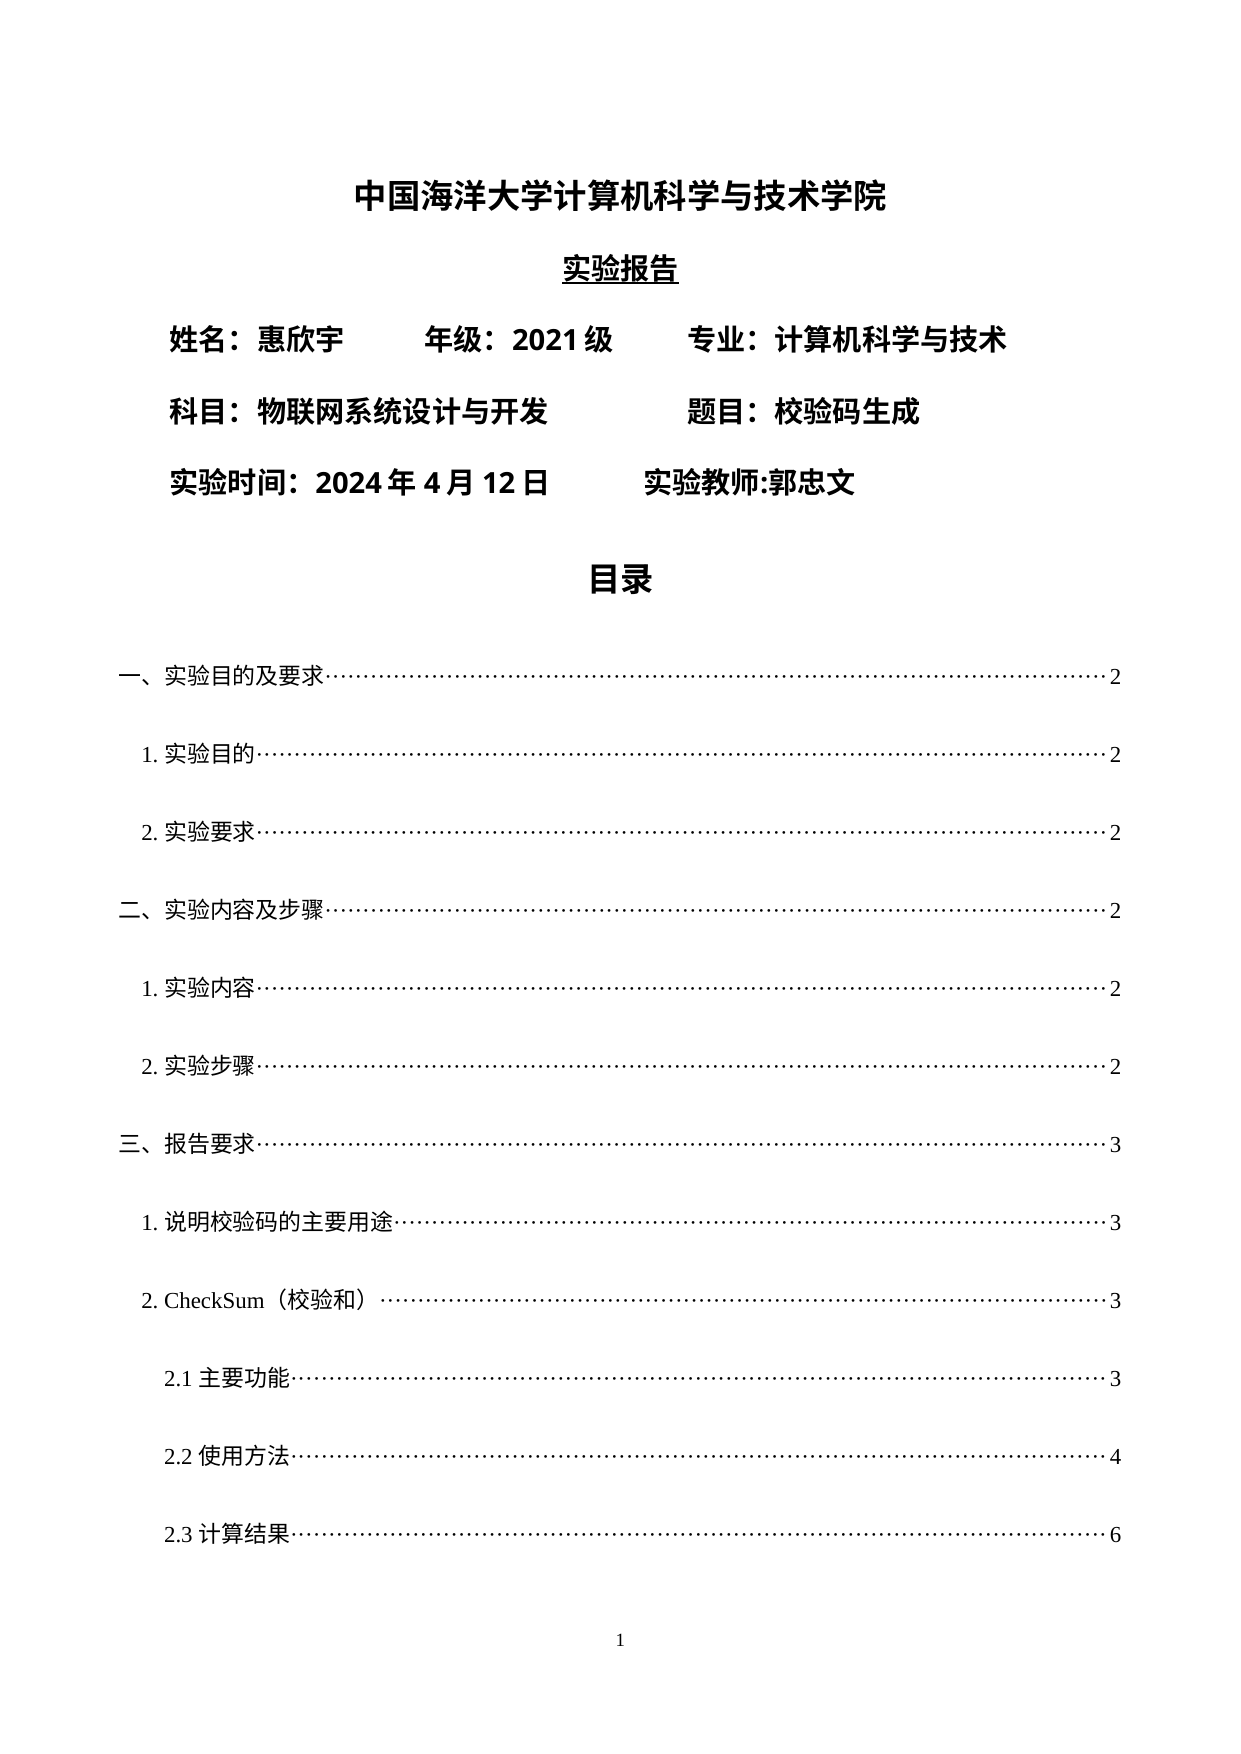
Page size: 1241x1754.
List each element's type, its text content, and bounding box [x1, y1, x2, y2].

text 姓名：惠欣宇 年级：2021级 专业：计算机科学与技术 [140, 305, 1122, 370]
text 实验报告 [118, 234, 1122, 299]
text 中国海洋大学计算机科学与技术学院 [118, 162, 1122, 227]
text 实验时间：2024年 4月 12日 实验教师:郭忠文 [126, 448, 1122, 513]
text 科目：物联网系统设计与开发 题目：校验码生成 [126, 377, 1122, 442]
